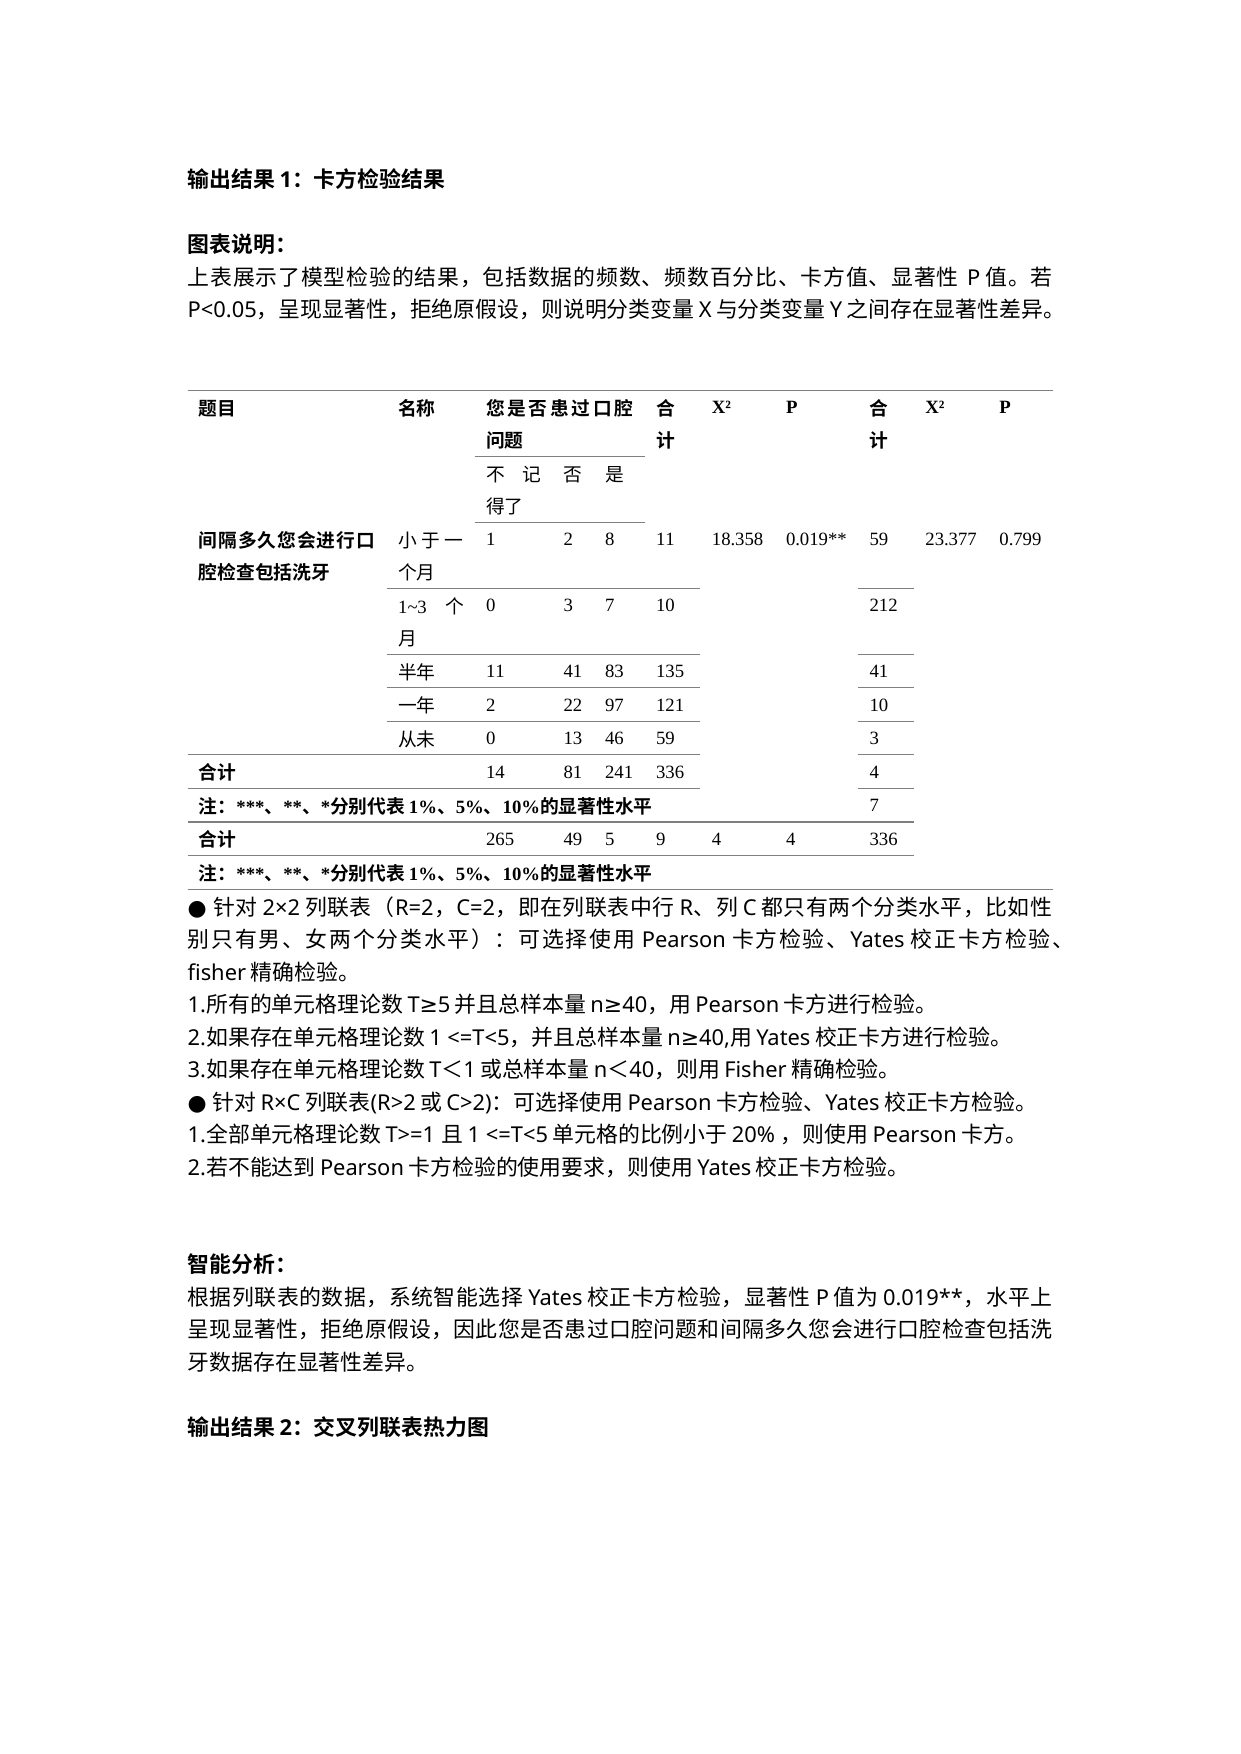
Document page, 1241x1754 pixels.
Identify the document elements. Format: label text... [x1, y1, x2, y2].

table_cell 14 [475, 755, 552, 788]
table_cell 从未 [387, 722, 474, 754]
table_header X² [700, 391, 774, 522]
table_cell 121 [645, 688, 700, 721]
text 智能分析： [187, 1214, 1053, 1279]
table_cell 10 [645, 589, 700, 654]
table_cell 59 [858, 522, 914, 588]
table_cell 41 [552, 655, 593, 687]
table_cell 注：***、**、*分别代表1%、5%、10%的显著性水平 [188, 855, 1053, 888]
table_header 合计 [645, 391, 700, 522]
table_cell 是 [594, 457, 644, 522]
table_header P [775, 391, 858, 522]
table_header 名称 [387, 391, 474, 522]
table_cell 4 [775, 823, 858, 855]
table_cell 10 [858, 688, 914, 721]
table_cell 0.019** [775, 522, 858, 788]
table_cell 49 [552, 823, 593, 855]
table_cell 11 [475, 655, 552, 687]
table_cell 2 [475, 688, 552, 721]
table_header 合计 [858, 391, 914, 522]
table_cell 不记得了 [475, 457, 552, 522]
table_cell 8 [594, 523, 644, 588]
text 输出结果2：交叉列联表热力图 [187, 1377, 1053, 1442]
table_header 题目 [188, 391, 387, 522]
table_cell 18.358 [700, 522, 774, 788]
table_cell 否 [552, 457, 593, 522]
table_cell 11 [645, 522, 700, 588]
text 上表展示了模型检验的结果，包括数据的频数、频数百分比、卡方值、显著性P值。若P<0.05，呈现显著性，拒绝原假设，则说明分类变量X与分类变量Y之间存在显著性差异。 [187, 259, 1053, 324]
table_cell 13 [552, 722, 593, 754]
table_cell 2 [552, 523, 593, 588]
table_cell 336 [858, 823, 914, 855]
table_header P [988, 391, 1053, 522]
table_header X² [914, 391, 988, 522]
table_cell 83 [594, 655, 644, 687]
table_cell 212 [858, 589, 914, 654]
table_cell 7 [594, 589, 644, 654]
table_cell 46 [594, 722, 644, 754]
table_cell 81 [552, 755, 593, 788]
table_cell 间隔多久您会进行口腔检查包括洗牙 [188, 522, 387, 754]
table_cell 0 [475, 589, 552, 654]
table_cell 合计 [188, 755, 474, 788]
table_cell 59 [645, 722, 700, 754]
table_cell 0.799 [988, 522, 1053, 855]
table_header 您是否患过口腔问题 [475, 391, 644, 456]
table_cell 9 [645, 823, 700, 855]
table_cell 0 [475, 722, 552, 754]
table_cell 4 [700, 823, 774, 855]
table_cell 半年 [387, 655, 474, 687]
table_cell 1~3个月 [387, 589, 474, 654]
table_cell 一年 [387, 688, 474, 721]
table_cell 5 [594, 823, 644, 855]
table_cell 241 [594, 755, 644, 788]
table_cell 7 [858, 789, 914, 821]
table_cell 合计 [188, 823, 474, 855]
table_cell 41 [858, 655, 914, 687]
table_cell 135 [645, 655, 700, 687]
table_cell 注：***、**、*分别代表1%、5%、10%的显著性水平 [188, 788, 858, 821]
table_cell 4 [858, 755, 914, 788]
table_cell 336 [645, 755, 700, 788]
table_cell 97 [594, 688, 644, 721]
table_cell 小于一个月 [387, 522, 474, 588]
text 根据列联表的数据，系统智能选择Yates校正卡方检验，显著性P值为0.019**，水平上呈现显著性，拒绝原假设，因此您是否患过口腔问题和间隔多久您会进行口腔检查包括洗牙数据存在显著性差异。 [187, 1279, 1053, 1377]
table_cell 3 [552, 589, 593, 654]
table_cell 3 [858, 722, 914, 754]
text 输出结果1：卡方检验结果 [187, 162, 1053, 194]
text 图表说明： [187, 194, 1053, 259]
table_cell 23.377 [914, 522, 988, 855]
table_cell 265 [475, 823, 552, 855]
table_cell 22 [552, 688, 593, 721]
table_cell 1 [475, 523, 552, 588]
text ● 针对2×2列联表（R=2，C=2，即在列联表中行R、列C都只有两个分类水平，比如性别只有男、女两个分类水平）：可选择使用Pearson卡方检验、Yates校正卡方检验、fisher精确检验。 1.所有的单元格理论数T≥5并且总样本量n≥40，用Pearson卡方进行检验。 2.如果存在单元格理论数1 <=T<5，并且总样本量n≥40,用Yates校正卡方进行检验。 3.如果存在单元格理论数T＜1或总样本量n＜40，则用Fisher精确检验。 ● 针对R×C列联表(R>2或C>2)：可选择使用Pearson卡方检验、Yates校正卡方检验。 1.全部单元格理论数T>=1 且 1 <=T<5单元格的比例小于20% ，则使用Pearson卡方。 2.若不能达到Pearson卡方检验的使用要求，则使用Yates校正卡方检验。 [187, 890, 1053, 1214]
